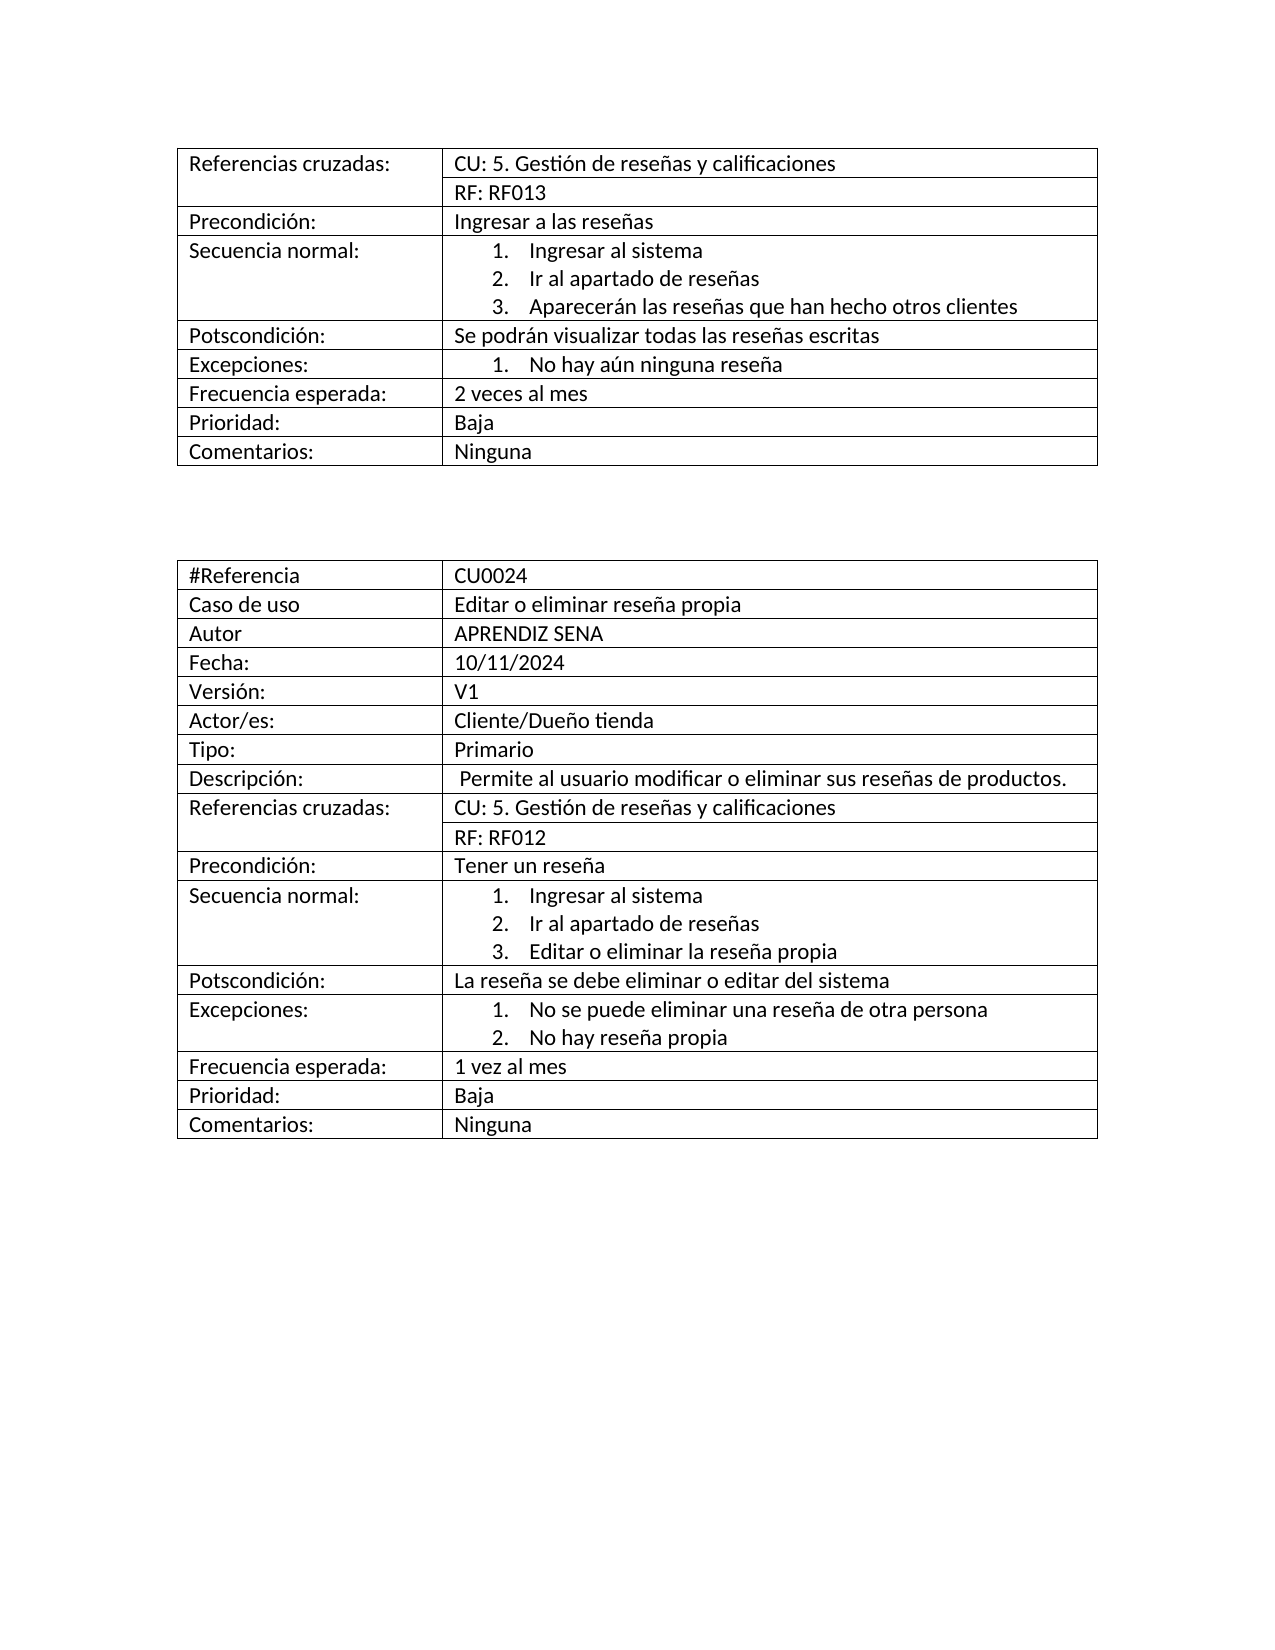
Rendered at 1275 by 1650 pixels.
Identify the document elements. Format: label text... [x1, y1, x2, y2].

table_cell RF: RF012 [443, 823, 1097, 851]
table_cell Baja [443, 408, 1097, 436]
table_cell Referencias cruzadas: [178, 149, 442, 206]
table_cell Precondición: [178, 207, 442, 235]
table_cell No hay aún ninguna reseña [443, 350, 1097, 378]
table_cell Frecuencia esperada: [178, 379, 442, 407]
table_cell Comentarios: [178, 437, 442, 465]
table_cell Excepciones: [178, 350, 442, 378]
table_cell Secuencia normal: [178, 881, 442, 965]
table_cell RF: RF013 [443, 178, 1097, 206]
table_cell Cliente/Dueño tienda [443, 706, 1097, 734]
table_cell Referencias cruzadas: [178, 794, 442, 851]
table_cell CU: 5. Gestión de reseñas y calificaciones [443, 794, 1097, 822]
table_cell Autor [178, 619, 442, 647]
table_cell Descripción: [178, 765, 442, 792]
table_cell Ninguna [443, 437, 1097, 465]
table_cell Primario [443, 735, 1097, 763]
table_cell Baja [443, 1081, 1097, 1109]
table_cell CU: 5. Gestión de reseñas y calificaciones [443, 149, 1097, 177]
table_cell Permite al usuario modificar o eliminar sus reseñas de productos. [443, 765, 1097, 792]
table_cell Tener un reseña [443, 852, 1097, 880]
table_cell Precondición: [178, 852, 442, 880]
table_cell 2 veces al mes [443, 379, 1097, 407]
table_cell Caso de uso [178, 590, 442, 618]
table_cell No se puede eliminar una reseña de otra persona No hay reseña propia [443, 995, 1097, 1051]
table_cell Ingresar al sistema Ir al apartado de reseñas Aparecerán las reseñas que han hecho otros clientes [443, 236, 1097, 320]
table_header #Referencia [178, 561, 442, 589]
table_cell Prioridad: [178, 408, 442, 436]
table_cell V1 [443, 677, 1097, 705]
table_cell Versión: [178, 677, 442, 705]
table_cell Potscondición: [178, 321, 442, 349]
table_header CU0024 [443, 561, 1097, 589]
table_cell Secuencia normal: [178, 236, 442, 320]
table_cell Prioridad: [178, 1081, 442, 1109]
table_cell Se podrán visualizar todas las reseñas escritas [443, 321, 1097, 349]
table_cell Fecha: [178, 648, 442, 676]
table_cell Ingresar a las reseñas [443, 207, 1097, 235]
table_cell 1 vez al mes [443, 1052, 1097, 1080]
table_cell Potscondición: [178, 966, 442, 994]
table_cell APRENDIZ SENA [443, 619, 1097, 647]
table_cell La reseña se debe eliminar o editar del sistema [443, 966, 1097, 994]
table_cell Ingresar al sistema Ir al apartado de reseñas Editar o eliminar la reseña propia [443, 881, 1097, 965]
table_cell Ninguna [443, 1110, 1097, 1138]
table_cell Actor/es: [178, 706, 442, 734]
table_cell 10/11/2024 [443, 648, 1097, 676]
table_cell Frecuencia esperada: [178, 1052, 442, 1080]
table_cell Tipo: [178, 735, 442, 763]
table_cell Excepciones: [178, 995, 442, 1051]
table_cell Comentarios: [178, 1110, 442, 1138]
table_cell Editar o eliminar reseña propia [443, 590, 1097, 618]
